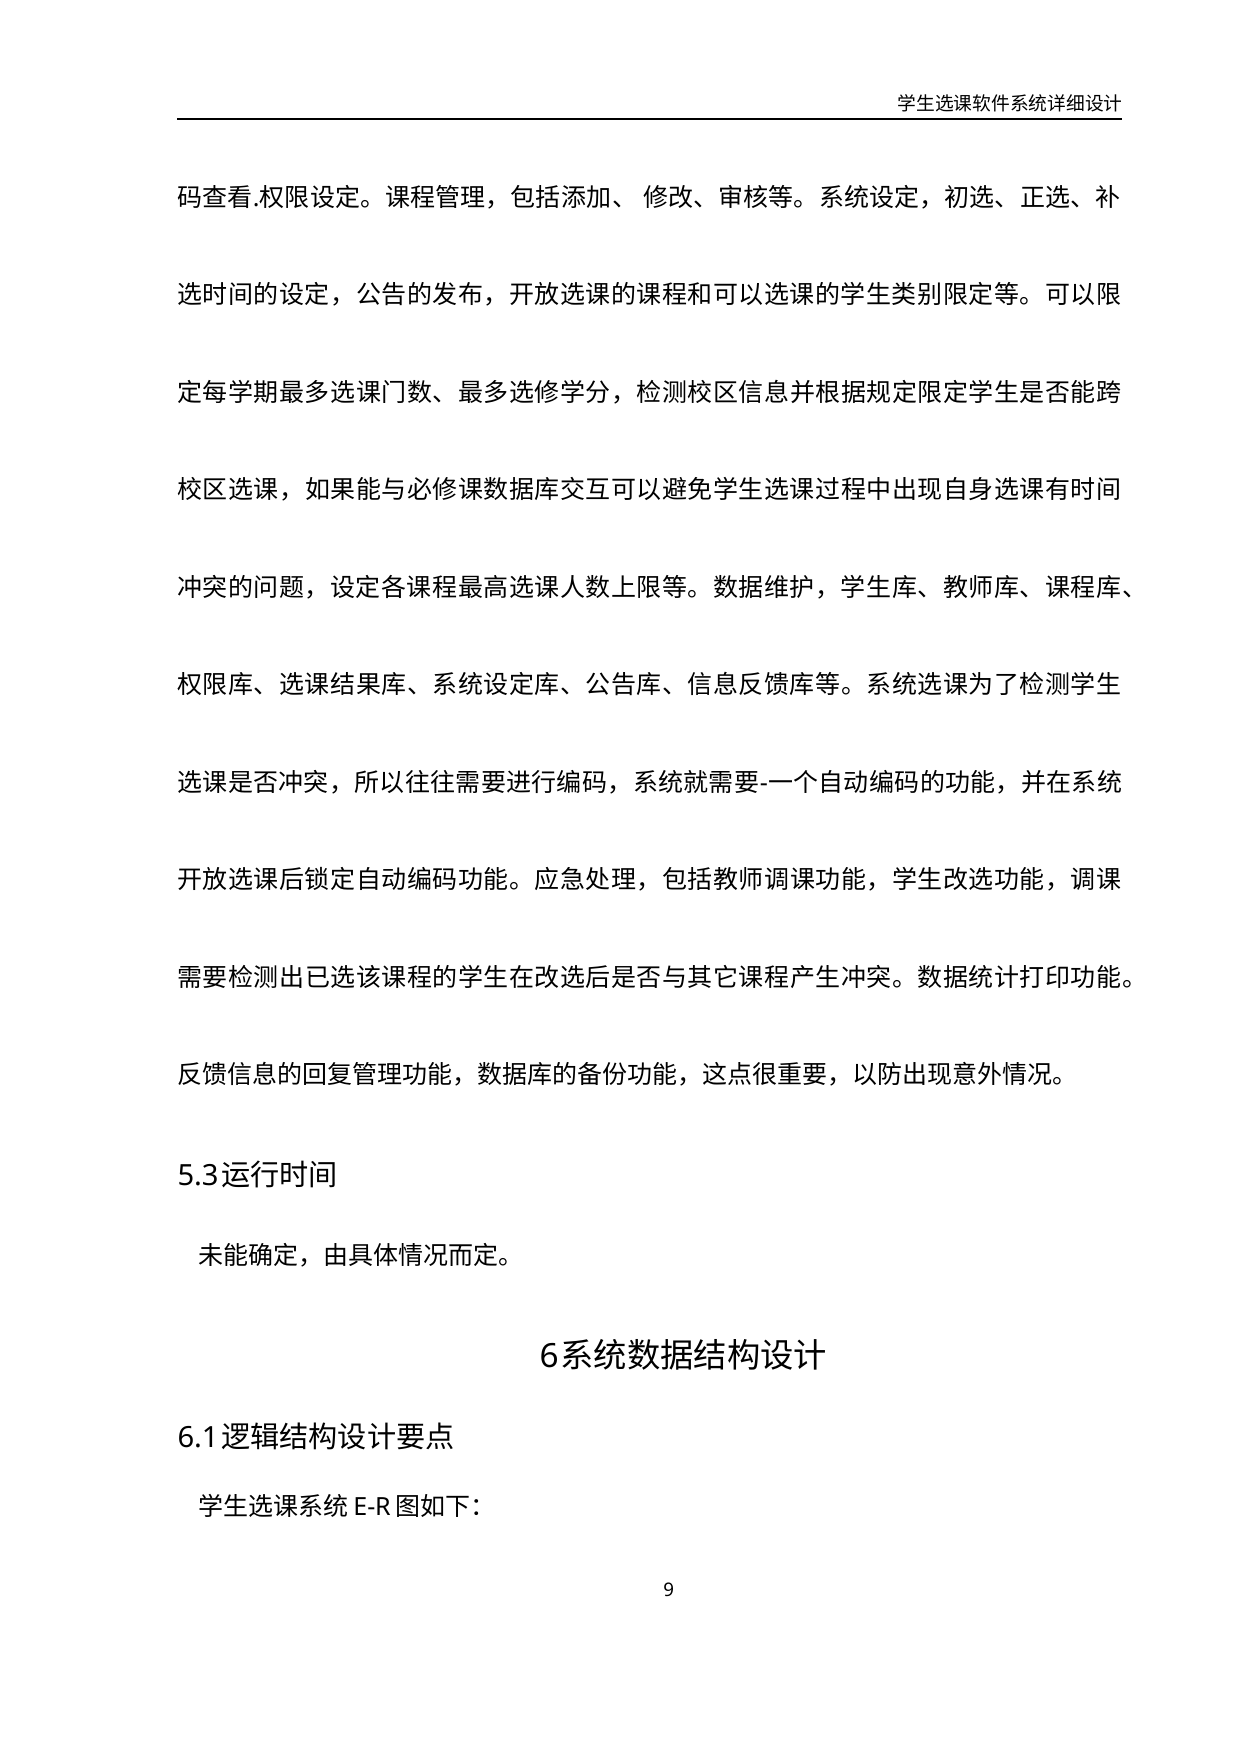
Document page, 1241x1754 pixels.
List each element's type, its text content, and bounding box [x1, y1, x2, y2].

subtitle 逻辑结构设计要点 [177, 1402, 1122, 1467]
text 学生选课系统E-R图如下： [177, 1472, 1122, 1537]
subtitle 系统数据结构设计 [177, 1321, 1122, 1386]
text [177, 163, 1122, 1106]
text 未能确定，由具体情况而定。 [177, 1221, 1122, 1286]
subtitle 运行时间 [177, 1140, 1122, 1205]
